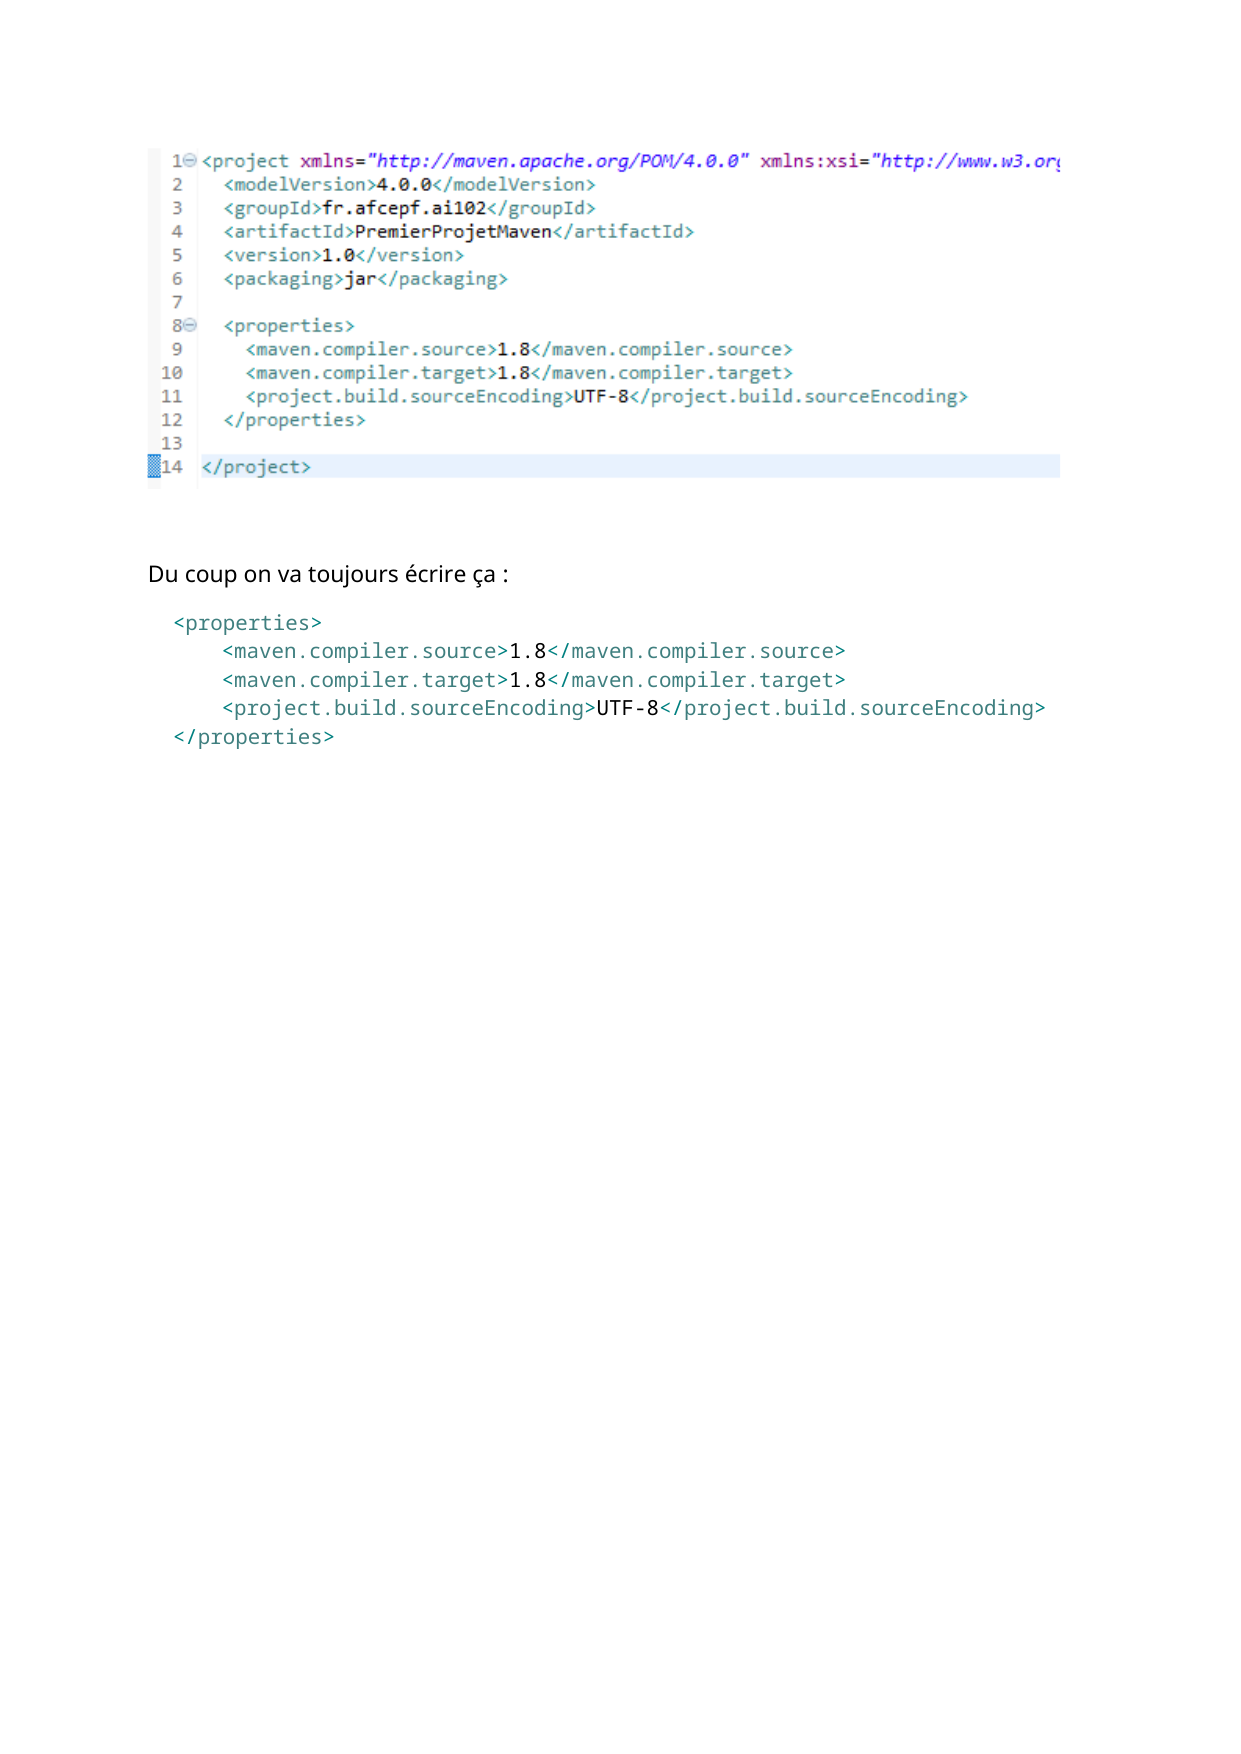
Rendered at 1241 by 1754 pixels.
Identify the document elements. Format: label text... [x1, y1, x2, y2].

text <maven.compiler.source>1.8</maven.compiler.source> [148, 636, 1093, 665]
text <project.build.sourceEncoding>UTF-8</project.build.sourceEncoding> [148, 693, 1093, 722]
text </properties> [148, 722, 1093, 750]
text Du coup on va toujours écrire ça : [148, 558, 1093, 589]
text <maven.compiler.target>1.8</maven.compiler.target> [148, 665, 1093, 693]
picture [147, 147, 1061, 489]
text <properties> [148, 608, 1093, 636]
